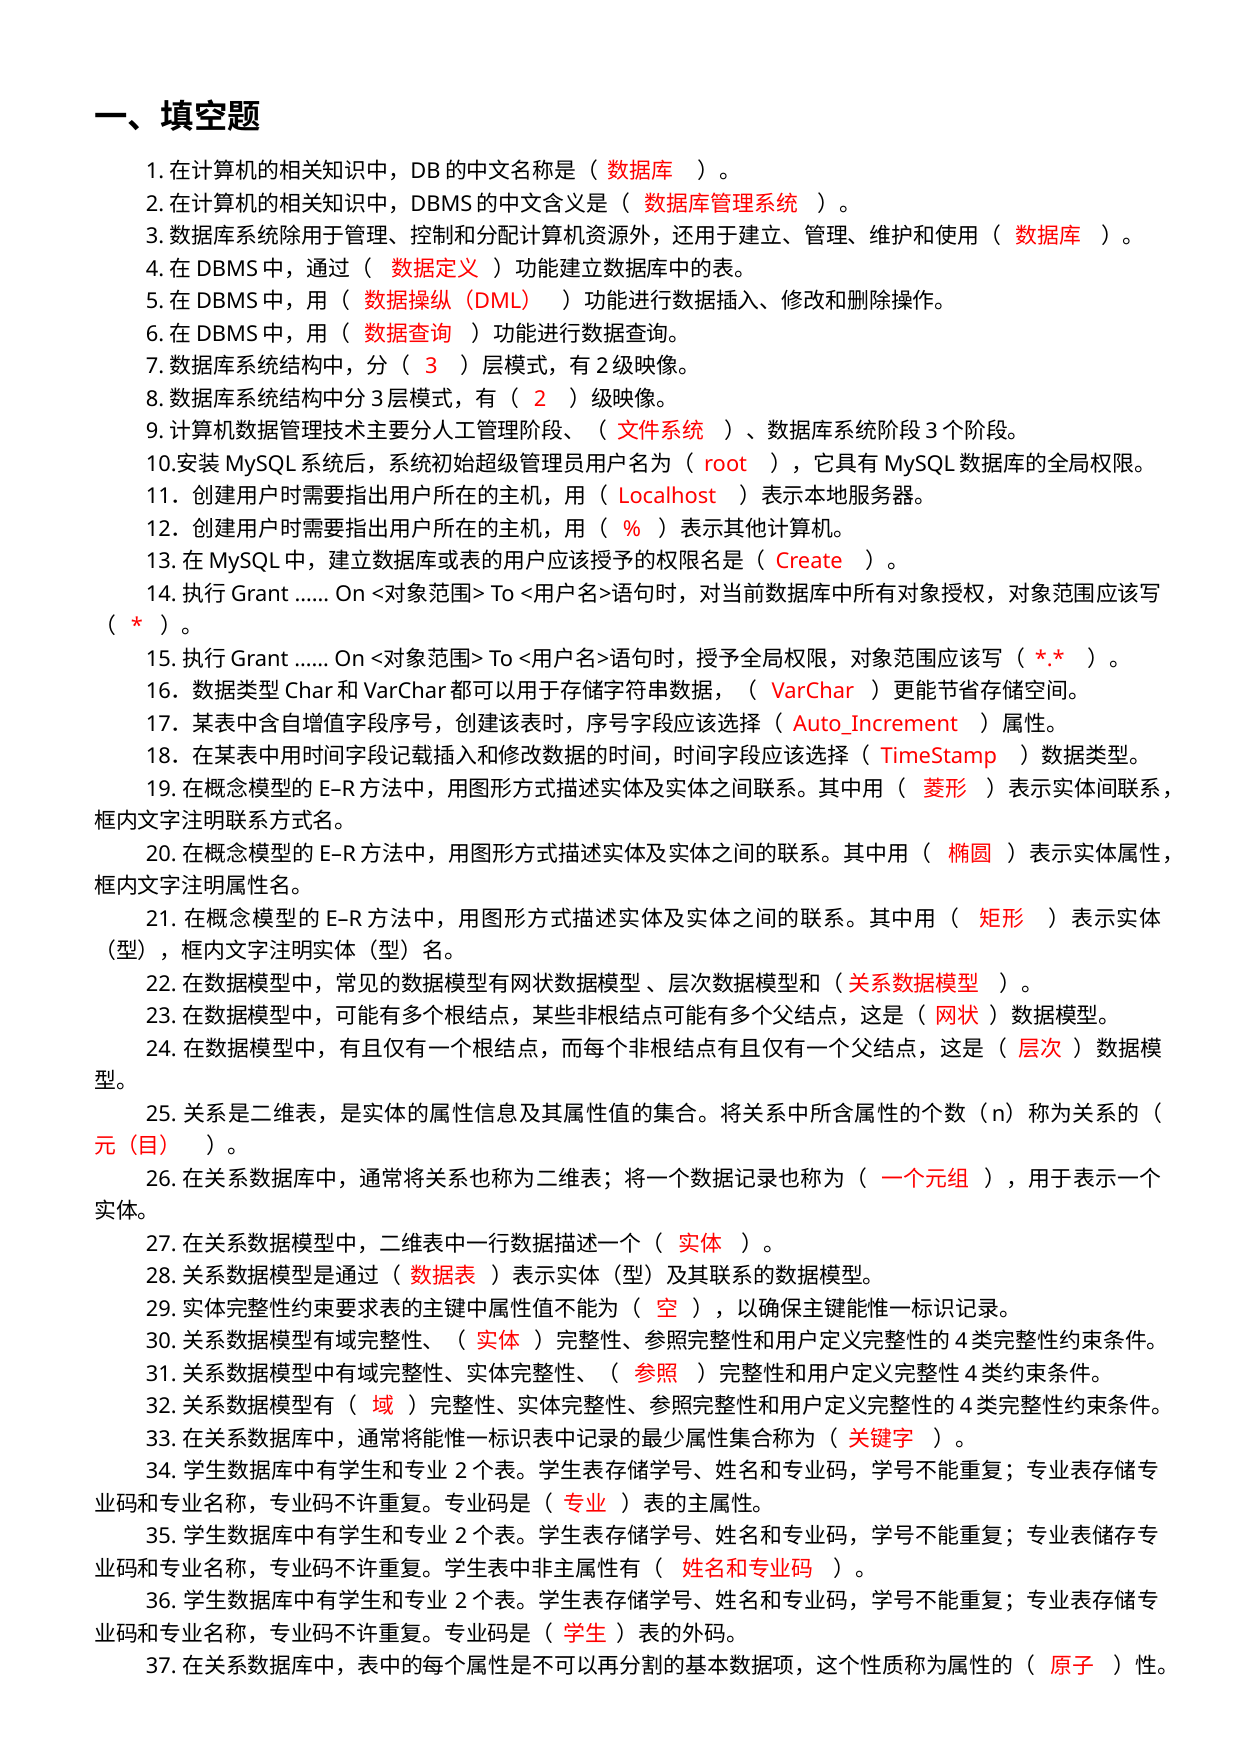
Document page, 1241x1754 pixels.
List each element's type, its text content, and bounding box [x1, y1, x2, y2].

text 3. 数据库系统除用于管理、控制和分配计算机资源外，还用于建立、管理、维护和使用（ 数据库 ）。 [94, 218, 1162, 250]
text 5. 在DBMS中，用（ 数据操纵（DML） ）功能进行数据插入、修改和删除操作。 [94, 283, 1162, 315]
text 17．某表中含自增值字段序号，创建该表时，序号字段应该选择（ Auto_Increment ）属性。 [94, 705, 1162, 738]
text 11．创建用户时需要指出用户所在的主机，用（ Localhost ）表示本地服务器。 [94, 478, 1162, 510]
text 25. 关系是二维表，是实体的属性信息及其属性值的集合。将关系中所含属性的个数（n）称为关系的（ 元（目） ）。 [94, 1095, 1162, 1160]
text 30. 关系数据模型有域完整性、（ 实体 ）完整性、参照完整性和用户定义完整性的4类完整性约束条件。 [94, 1323, 1162, 1355]
text 32. 关系数据模型有（ 域 ）完整性、实体完整性、参照完整性和用户定义完整性的4类完整性约束条件。 [94, 1388, 1162, 1420]
text 28. 关系数据模型是通过（ 数据表 ）表示实体（型）及其联系的数据模型。 [94, 1258, 1162, 1290]
text 31. 关系数据模型中有域完整性、实体完整性、（ 参照 ）完整性和用户定义完整性4类约束条件。 [94, 1355, 1162, 1388]
text 27. 在关系数据模型中，二维表中一行数据描述一个（ 实体 ）。 [94, 1225, 1162, 1258]
text 19. 在概念模型的E–R方法中，用图形方式描述实体及实体之间联系。其中用（ 菱形 ）表示实体间联系，框内文字注明联系方式名。 [94, 770, 1162, 835]
text 21. 在概念模型的E–R方法中，用图形方式描述实体及实体之间的联系。其中用（ 矩形 ）表示实体（型），框内文字注明实体（型）名。 [94, 900, 1162, 965]
text 14. 执行Grant …… On <对象范围> To <用户名>语句时，对当前数据库中所有对象授权，对象范围应该写（ * ）。 [94, 575, 1162, 640]
title 一、填空题 [94, 82, 1162, 147]
text 22. 在数据模型中，常见的数据模型有网状数据模型 、层次数据模型和（ 关系数据模型 ）。 [94, 965, 1162, 998]
text 35. 学生数据库中有学生和专业2个表。学生表存储学号、姓名和专业码，学号不能重复；专业表储存专业码和专业名称，专业码不许重复。学生表中非主属性有（ 姓名和专业码 ）。 [94, 1518, 1162, 1583]
text 33. 在关系数据库中，通常将能惟一标识表中记录的最少属性集合称为（ 关键字 ）。 [94, 1420, 1162, 1453]
text 23. 在数据模型中，可能有多个根结点，某些非根结点可能有多个父结点，这是（ 网状 ）数据模型。 [94, 998, 1162, 1030]
text 26. 在关系数据库中，通常将关系也称为二维表；将一个数据记录也称为（ 一个元组 ），用于表示一个实体。 [94, 1160, 1162, 1225]
text 9. 计算机数据管理技术主要分人工管理阶段、（ 文件系统 ）、数据库系统阶段3个阶段。 [94, 413, 1162, 445]
text 18．在某表中用时间字段记载插入和修改数据的时间，时间字段应该选择（ TimeStamp ）数据类型。 [94, 738, 1162, 770]
text 15. 执行Grant …… On <对象范围> To <用户名>语句时，授予全局权限，对象范围应该写（ *.* ）。 [94, 640, 1162, 673]
text 12．创建用户时需要指出用户所在的主机，用（ % ）表示其他计算机。 [94, 510, 1162, 543]
text 29. 实体完整性约束要求表的主键中属性值不能为（ 空 ），以确保主键能惟一标识记录。 [94, 1290, 1162, 1323]
text 4. 在DBMS中，通过（ 数据定义 ）功能建立数据库中的表。 [94, 250, 1162, 283]
text 6. 在DBMS中，用（ 数据查询 ）功能进行数据查询。 [94, 315, 1162, 348]
text 20. 在概念模型的E–R方法中，用图形方式描述实体及实体之间的联系。其中用（ 椭圆 ）表示实体属性，框内文字注明属性名。 [94, 835, 1162, 900]
text 1. 在计算机的相关知识中，DB的中文名称是（ 数据库 ）。 [94, 153, 1162, 185]
text 10.安装MySQL系统后，系统初始超级管理员用户名为（ root ），它具有MySQL数据库的全局权限。 [94, 445, 1162, 478]
text 13. 在MySQL中，建立数据库或表的用户应该授予的权限名是（ Create ）。 [94, 543, 1162, 575]
text 8. 数据库系统结构中分3层模式，有（ 2 ）级映像。 [94, 380, 1162, 413]
text 16．数据类型Char和VarChar都可以用于存储字符串数据，（ VarChar ）更能节省存储空间。 [94, 673, 1162, 705]
text 24. 在数据模型中，有且仅有一个根结点，而每个非根结点有且仅有一个父结点，这是（ 层次 ）数据模型。 [94, 1030, 1162, 1095]
text 2. 在计算机的相关知识中，DBMS的中文含义是（ 数据库管理系统 ）。 [94, 185, 1162, 218]
text 37. 在关系数据库中，表中的每个属性是不可以再分割的基本数据项，这个性质称为属性的（ 原子 ）性。 [94, 1648, 1162, 1680]
text 36. 学生数据库中有学生和专业2个表。学生表存储学号、姓名和专业码，学号不能重复；专业表存储专业码和专业名称，专业码不许重复。专业码是（ 学生 ）表的外码。 [94, 1583, 1162, 1648]
text 34. 学生数据库中有学生和专业2个表。学生表存储学号、姓名和专业码，学号不能重复；专业表存储专业码和专业名称，专业码不许重复。专业码是（ 专业 ）表的主属性。 [94, 1453, 1162, 1518]
text 7. 数据库系统结构中，分（ 3 ）层模式，有2级映像。 [94, 348, 1162, 380]
